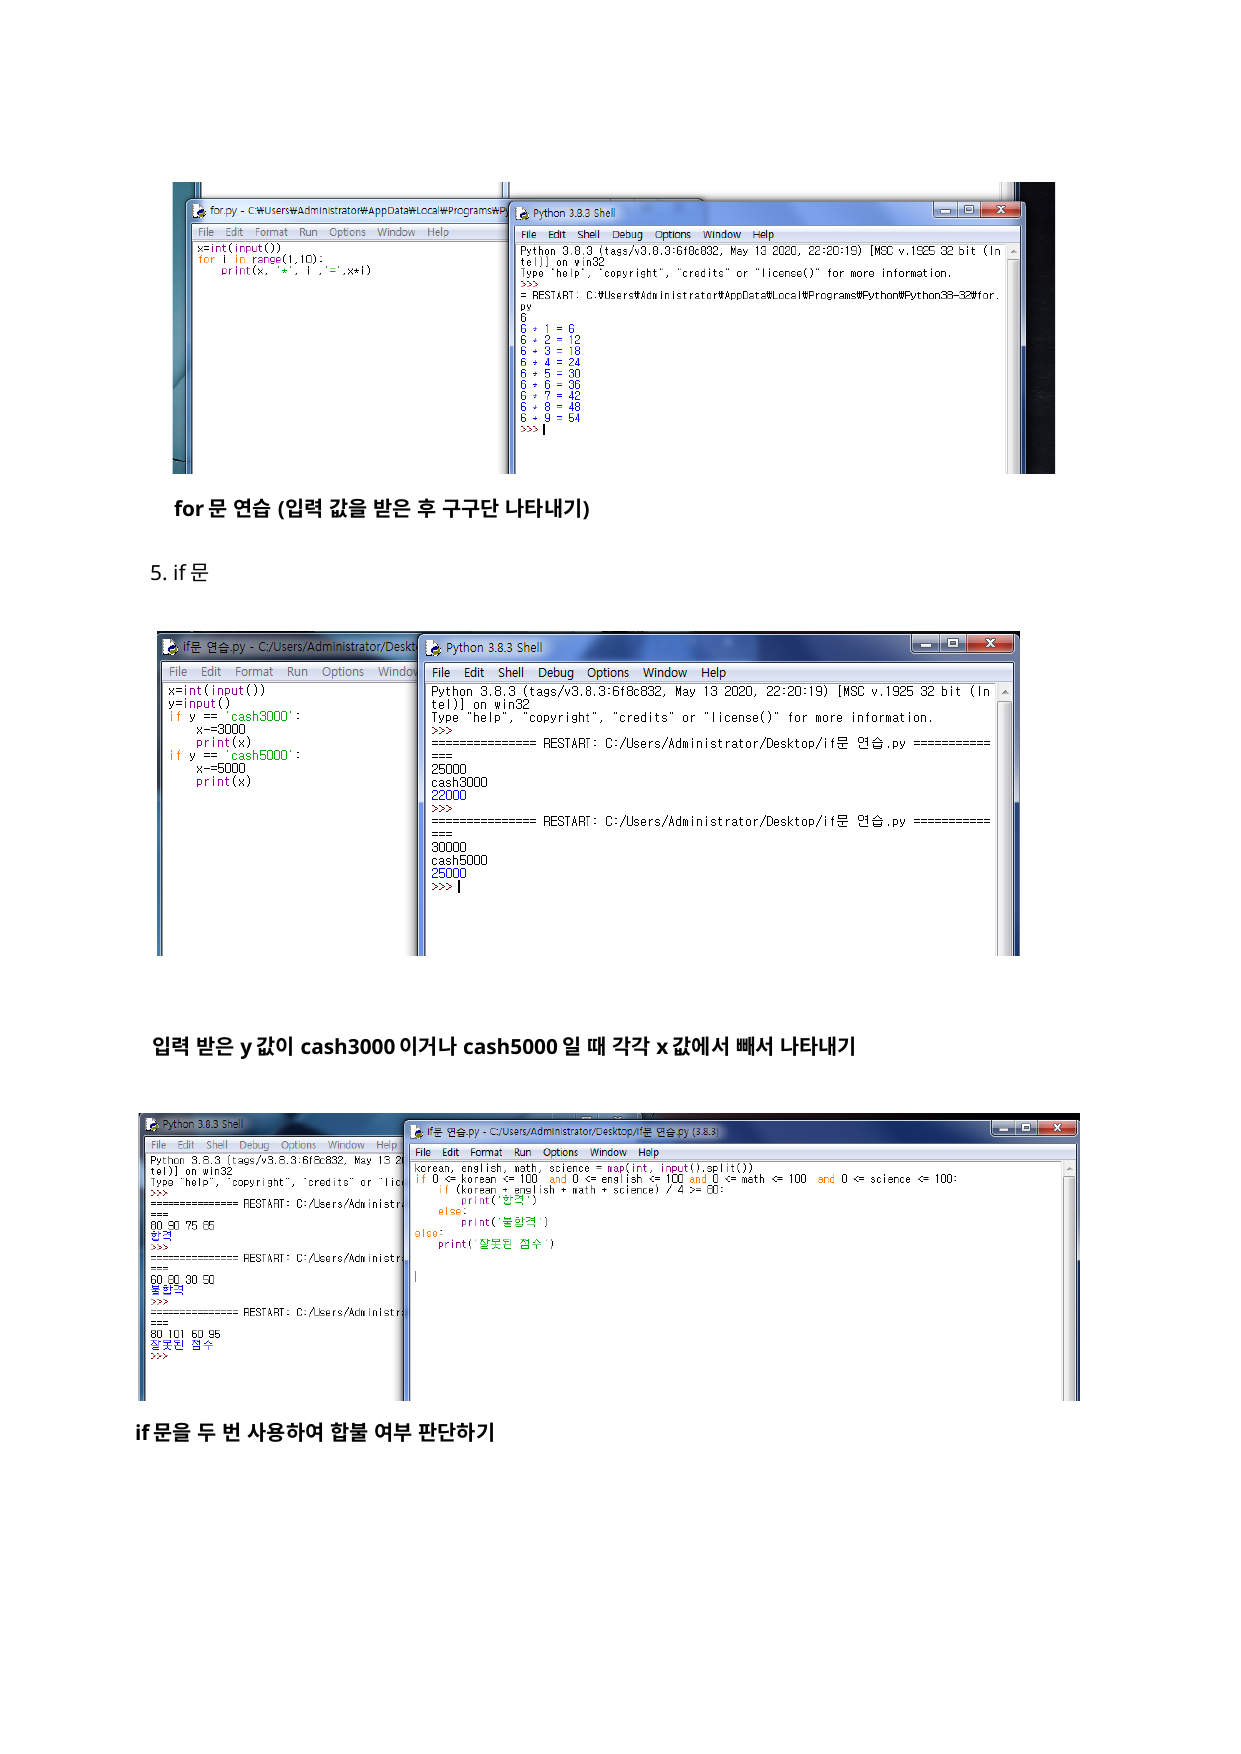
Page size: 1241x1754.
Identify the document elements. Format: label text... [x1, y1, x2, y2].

text 5. if문 [150, 556, 1090, 587]
picture [172, 182, 1055, 474]
picture [157, 631, 1020, 956]
picture [138, 1113, 1080, 1401]
